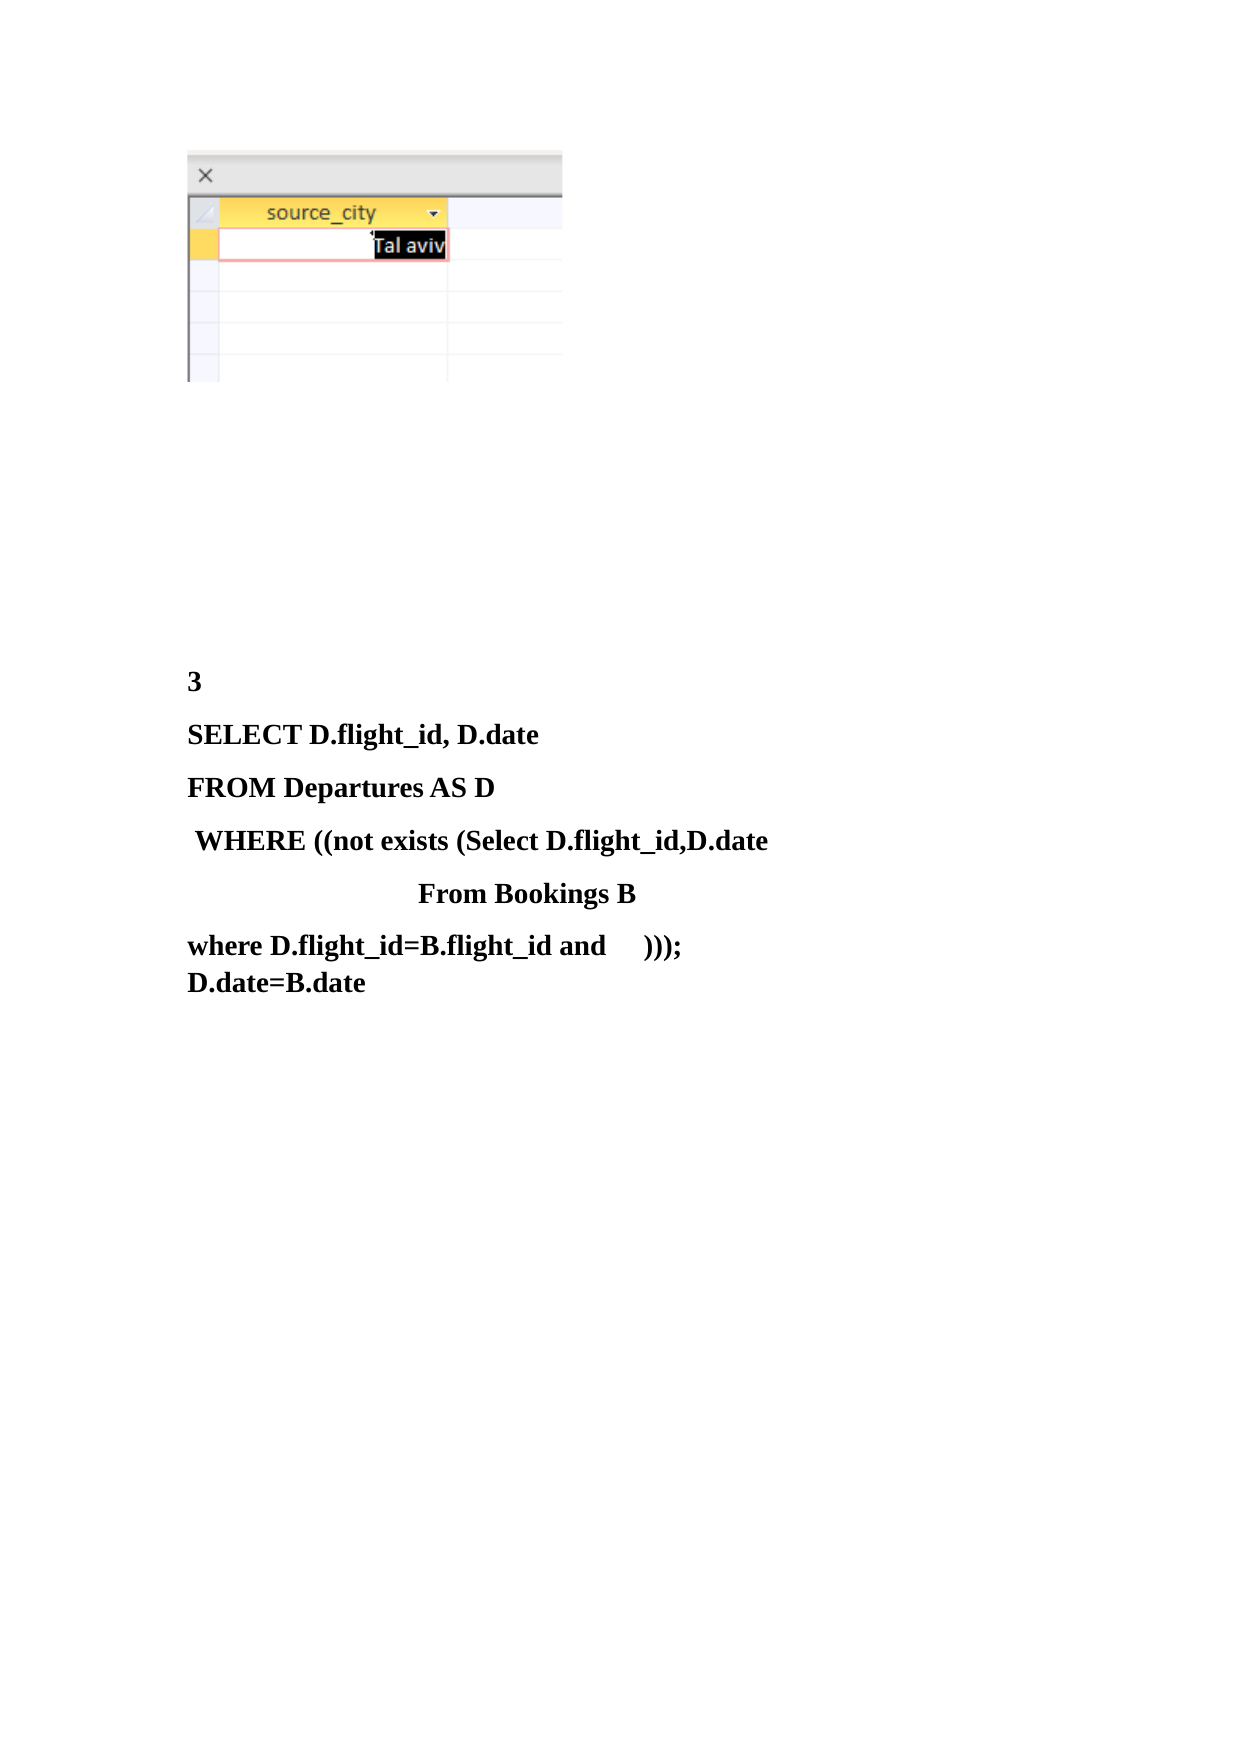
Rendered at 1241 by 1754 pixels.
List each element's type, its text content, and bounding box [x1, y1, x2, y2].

text FROM Departures AS D [187, 770, 1053, 804]
text WHERE ((not exists (Select D.flight_id,D.date [187, 823, 1053, 856]
text From Bookings B [187, 876, 1053, 909]
text SELECT D.flight_id, D.date [187, 717, 1053, 751]
text ;((( where D.flight_id=B.flight_id and D.date=B.date [187, 928, 1053, 998]
picture [187, 150, 563, 382]
text 3 [187, 664, 1053, 698]
